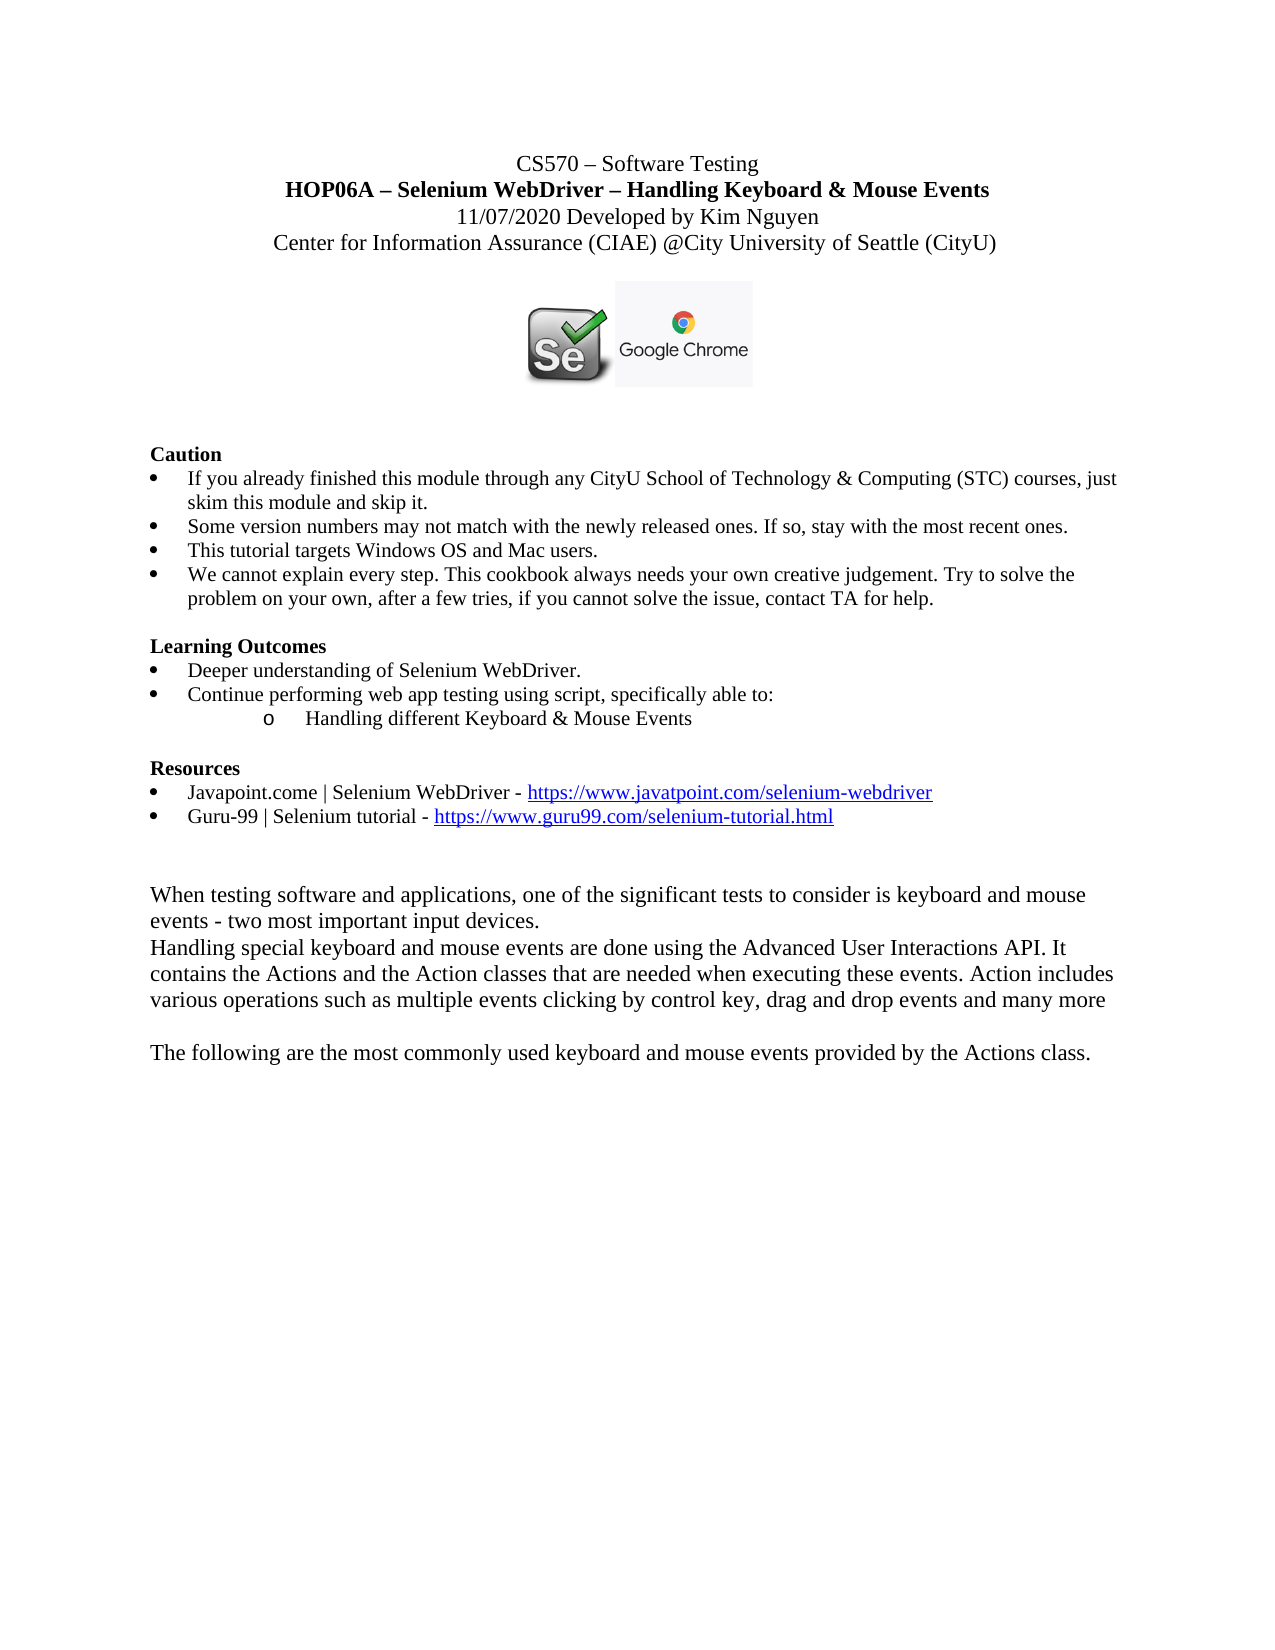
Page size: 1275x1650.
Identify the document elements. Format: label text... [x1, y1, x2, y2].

list Handling special keyboard and mouse events are done using the Advanced User Interactions API. It contains the Actions and the Action classes that are needed when executing these events. Action includes various operations such as multiple events clicking by control key, drag and drop events and many more [150, 934, 1125, 1013]
list We cannot explain every step. This cookbook always needs your own creative judgement. Try to solve the problem on your own, after a few tries, if you cannot solve the issue, contact TA for help. [150, 562, 1125, 610]
list The following are the most commonly used keyboard and mouse events provided by the Actions class. [150, 1039, 1125, 1065]
text Caution [150, 442, 1125, 466]
list Javapoint.come | Selenium WebDriver - https://www.javatpoint.com/selenium-webdriver [150, 780, 1125, 804]
picture [522, 281, 753, 387]
text 11/07/2020 Developed by Kim Nguyen [150, 203, 1125, 229]
list Handling different Keyboard & Mouse Events [262, 706, 1125, 732]
text Learning Outcomes [150, 634, 1125, 658]
text CS570 – Software Testing [150, 150, 1125, 176]
text HOP06A – Selenium WebDriver – Handling Keyboard & Mouse Events [150, 176, 1125, 203]
list If you already finished this module through any CityU School of Technology & Computing (STC) courses, just skim this module and skip it. [150, 466, 1125, 514]
list Guru-99 | Selenium tutorial - https://www.guru99.com/selenium-tutorial.html [150, 804, 1125, 828]
text Center for Information Assurance (CIAE) @City University of Seattle (CityU) [150, 229, 1125, 255]
list When testing software and applications, one of the significant tests to consider is keyboard and mouse events - two most important input devices. [150, 881, 1125, 934]
list Continue performing web app testing using script, specifically able to: [150, 682, 1125, 706]
text Resources [150, 756, 1125, 780]
list Deeper understanding of Selenium WebDriver. [150, 658, 1125, 682]
list Some version numbers may not match with the newly released ones. If so, stay with the most recent ones. [150, 514, 1125, 538]
list This tutorial targets Windows OS and Mac users. [150, 538, 1125, 562]
